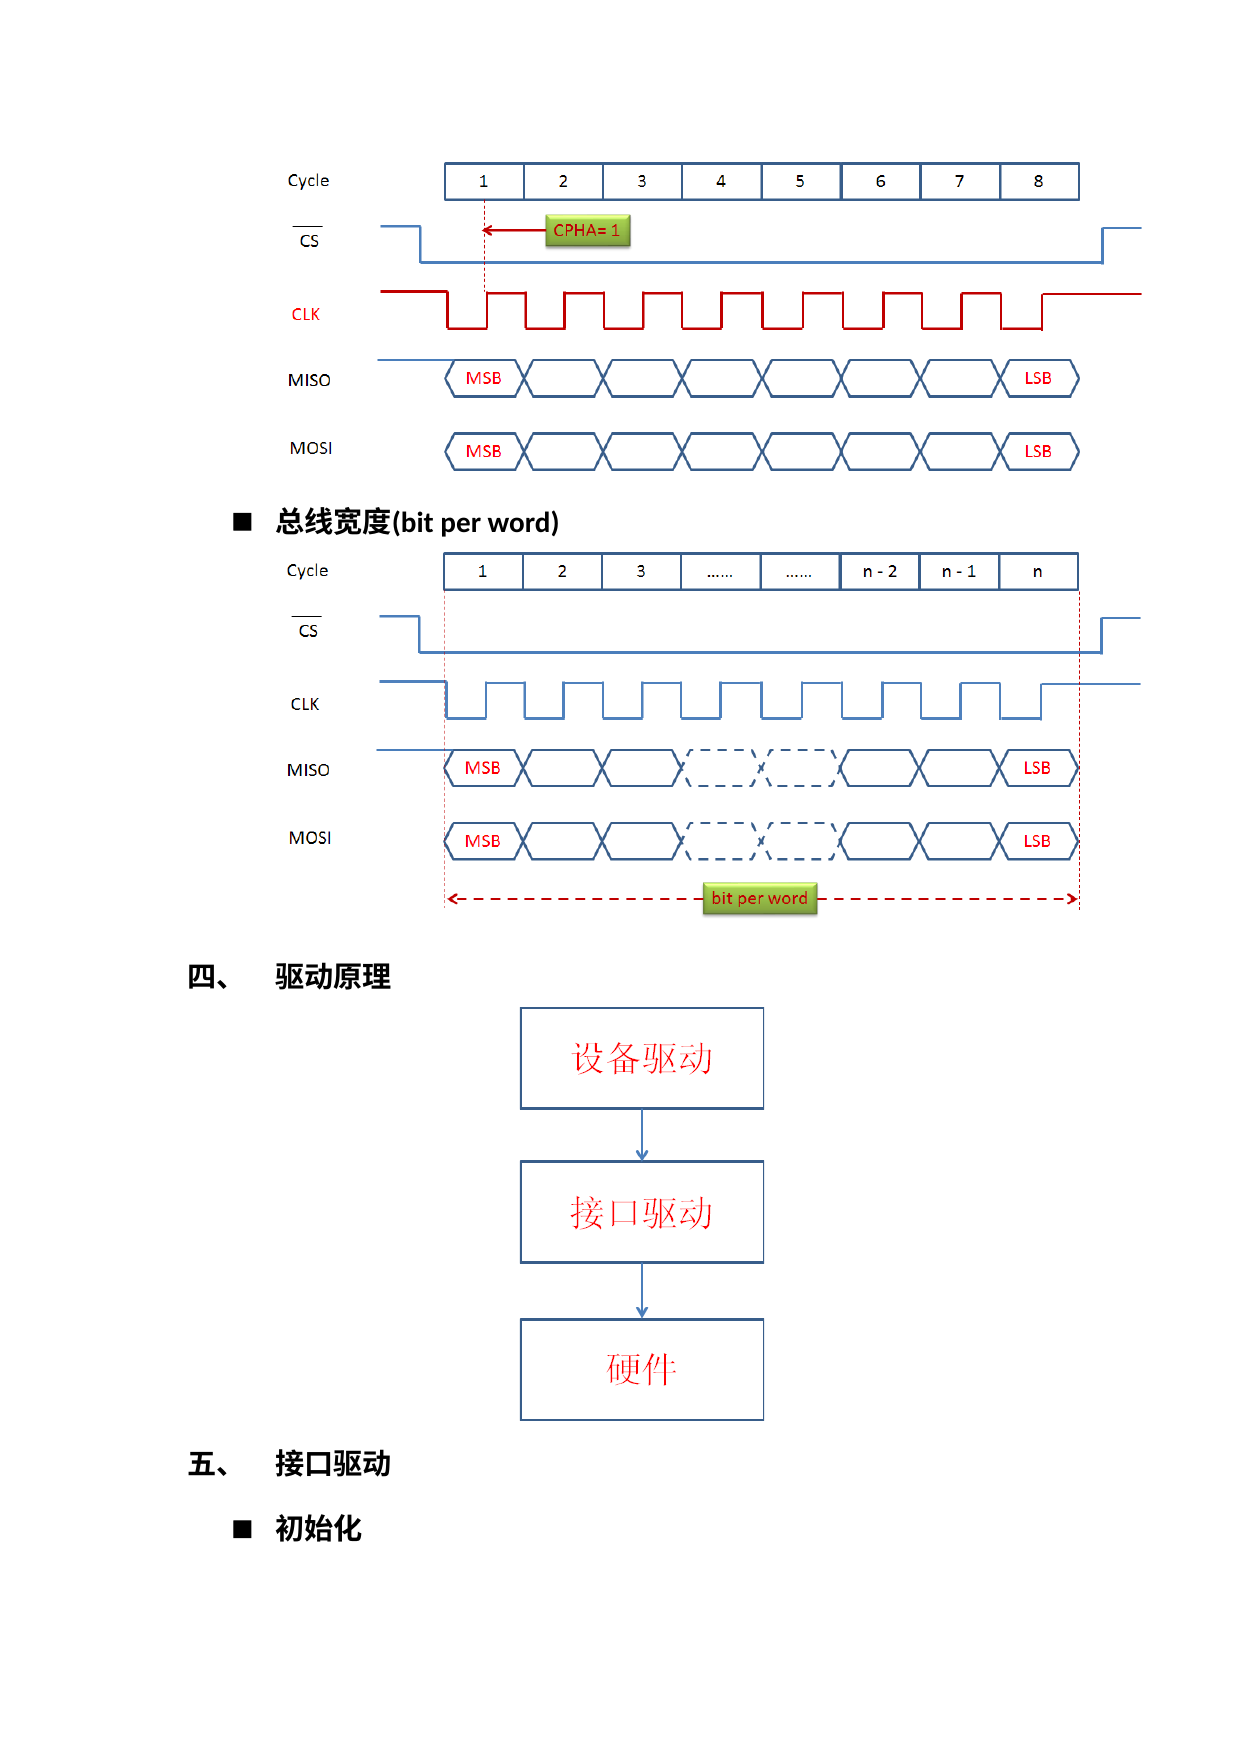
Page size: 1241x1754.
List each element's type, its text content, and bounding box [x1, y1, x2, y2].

list 总线宽度(bit per word) [231, 487, 1053, 552]
list 接口驱动 [187, 1429, 1053, 1494]
list 初始化 [231, 1494, 1053, 1559]
picture [275, 552, 1141, 927]
picture [276, 162, 1142, 473]
picture [519, 1007, 765, 1421]
list 驱动原理 [187, 942, 1053, 1007]
